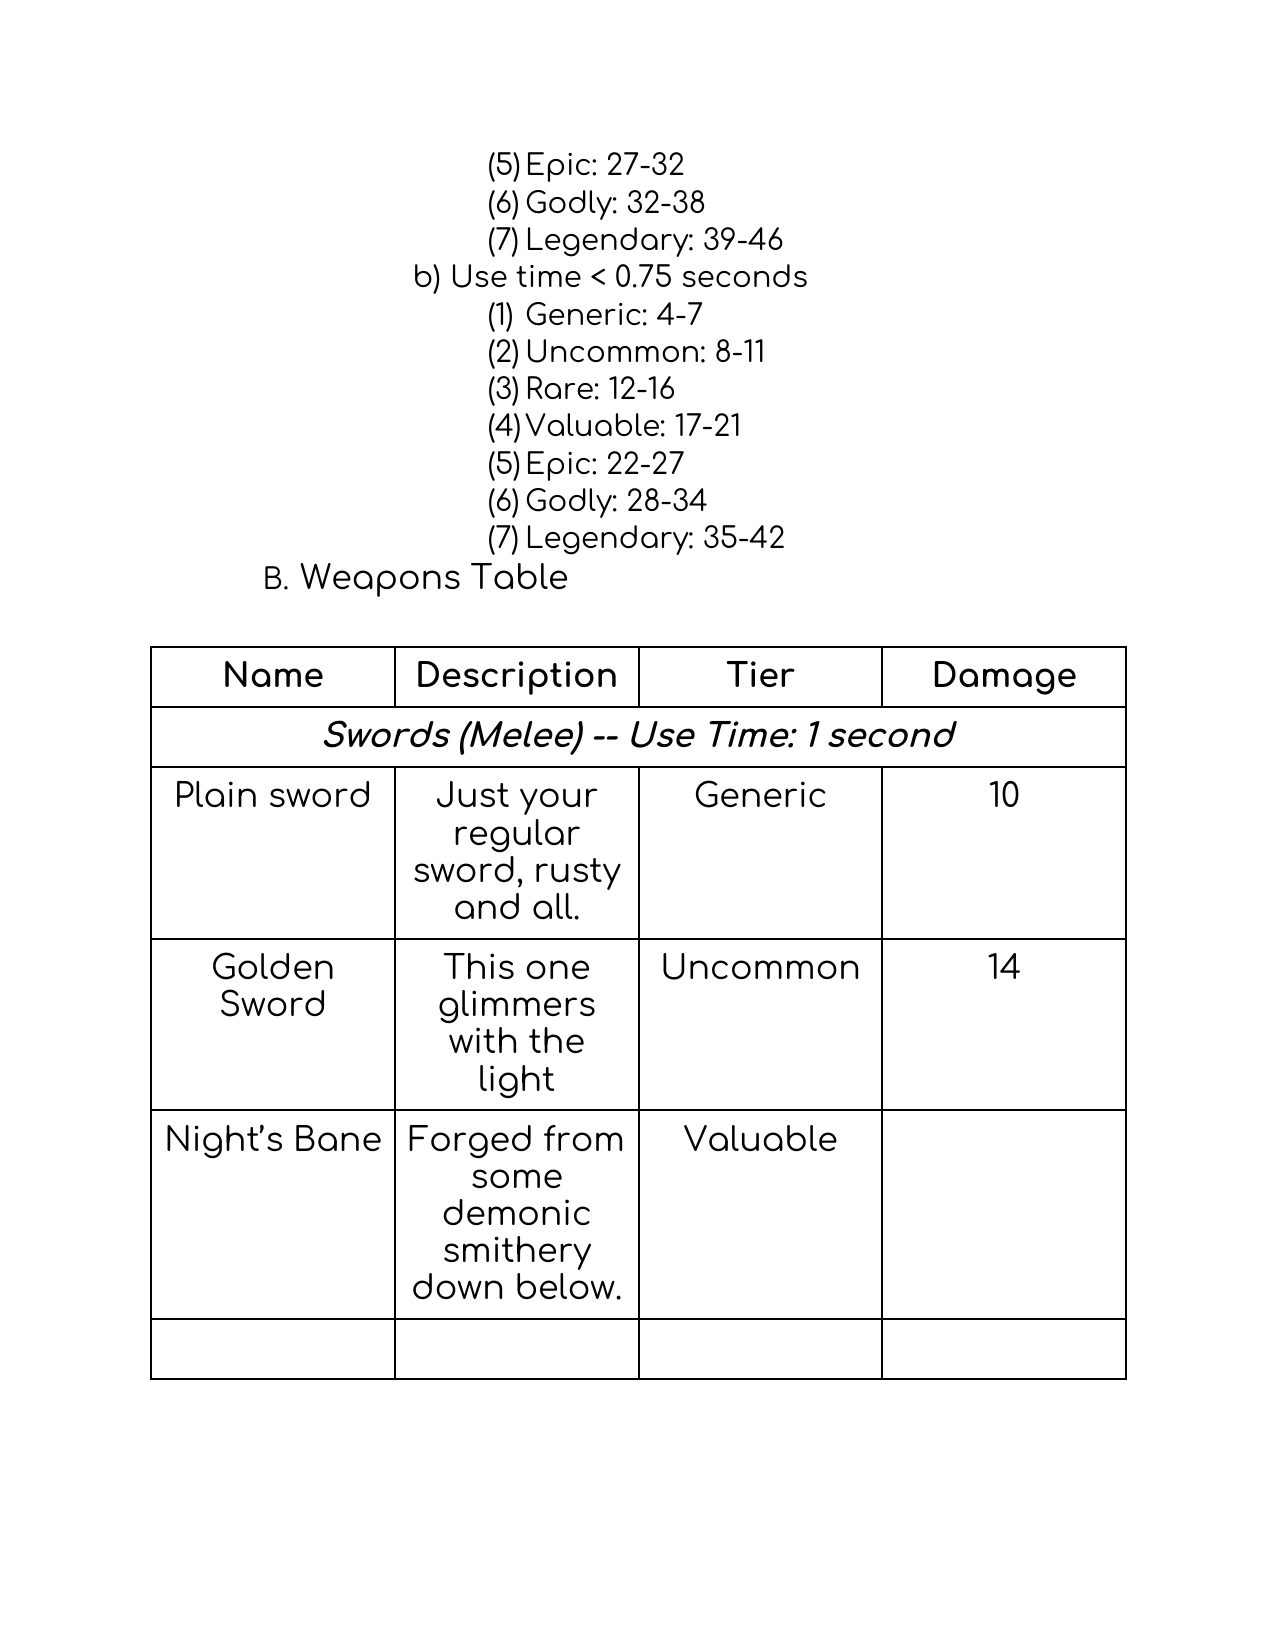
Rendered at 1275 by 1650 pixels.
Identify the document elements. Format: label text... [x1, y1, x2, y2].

list Legendary: 35-42 [487, 523, 1125, 555]
table_cell [152, 1320, 394, 1378]
table_cell Generic [640, 768, 881, 937]
table_cell Golden Sword [152, 940, 394, 1109]
list Use time < 0.75 seconds [412, 262, 1125, 294]
table_cell Swords (Melee) -- Use Time: 1 second [152, 708, 1125, 766]
table_cell 10 [883, 768, 1125, 937]
list Legendary: 39-46 [487, 224, 1125, 257]
table_cell [640, 1320, 881, 1378]
table_cell Forged from some demonic smithery down below. [396, 1111, 638, 1318]
table_cell 14 [883, 940, 1125, 1109]
list Generic: 4-7 [487, 299, 1125, 332]
list Epic: 27-32 [487, 150, 1125, 182]
table_cell [396, 1320, 638, 1378]
table_header Tier [640, 648, 881, 706]
list Godly: 32-38 [487, 187, 1125, 220]
table_cell [883, 1111, 1125, 1318]
table_header Name [152, 648, 394, 706]
table_cell Plain sword [152, 768, 394, 937]
table_cell Night’s Bane [152, 1111, 394, 1318]
list Rare: 12-16 [487, 374, 1125, 406]
table_cell This one glimmers with the light [396, 940, 638, 1109]
table_cell Valuable [640, 1111, 881, 1318]
table_cell Uncommon [640, 940, 881, 1109]
table_cell Just your regular sword, rusty and all. [396, 768, 638, 937]
list Uncommon: 8-11 [487, 336, 1125, 369]
table_header Description [396, 648, 638, 706]
table_cell [883, 1320, 1125, 1378]
table_header Damage [883, 648, 1125, 706]
list Valuable: 17-21 [487, 411, 1125, 443]
list Epic: 22-27 [487, 448, 1125, 481]
list Godly: 28-34 [487, 486, 1125, 518]
list Weapons Table [262, 560, 1125, 597]
